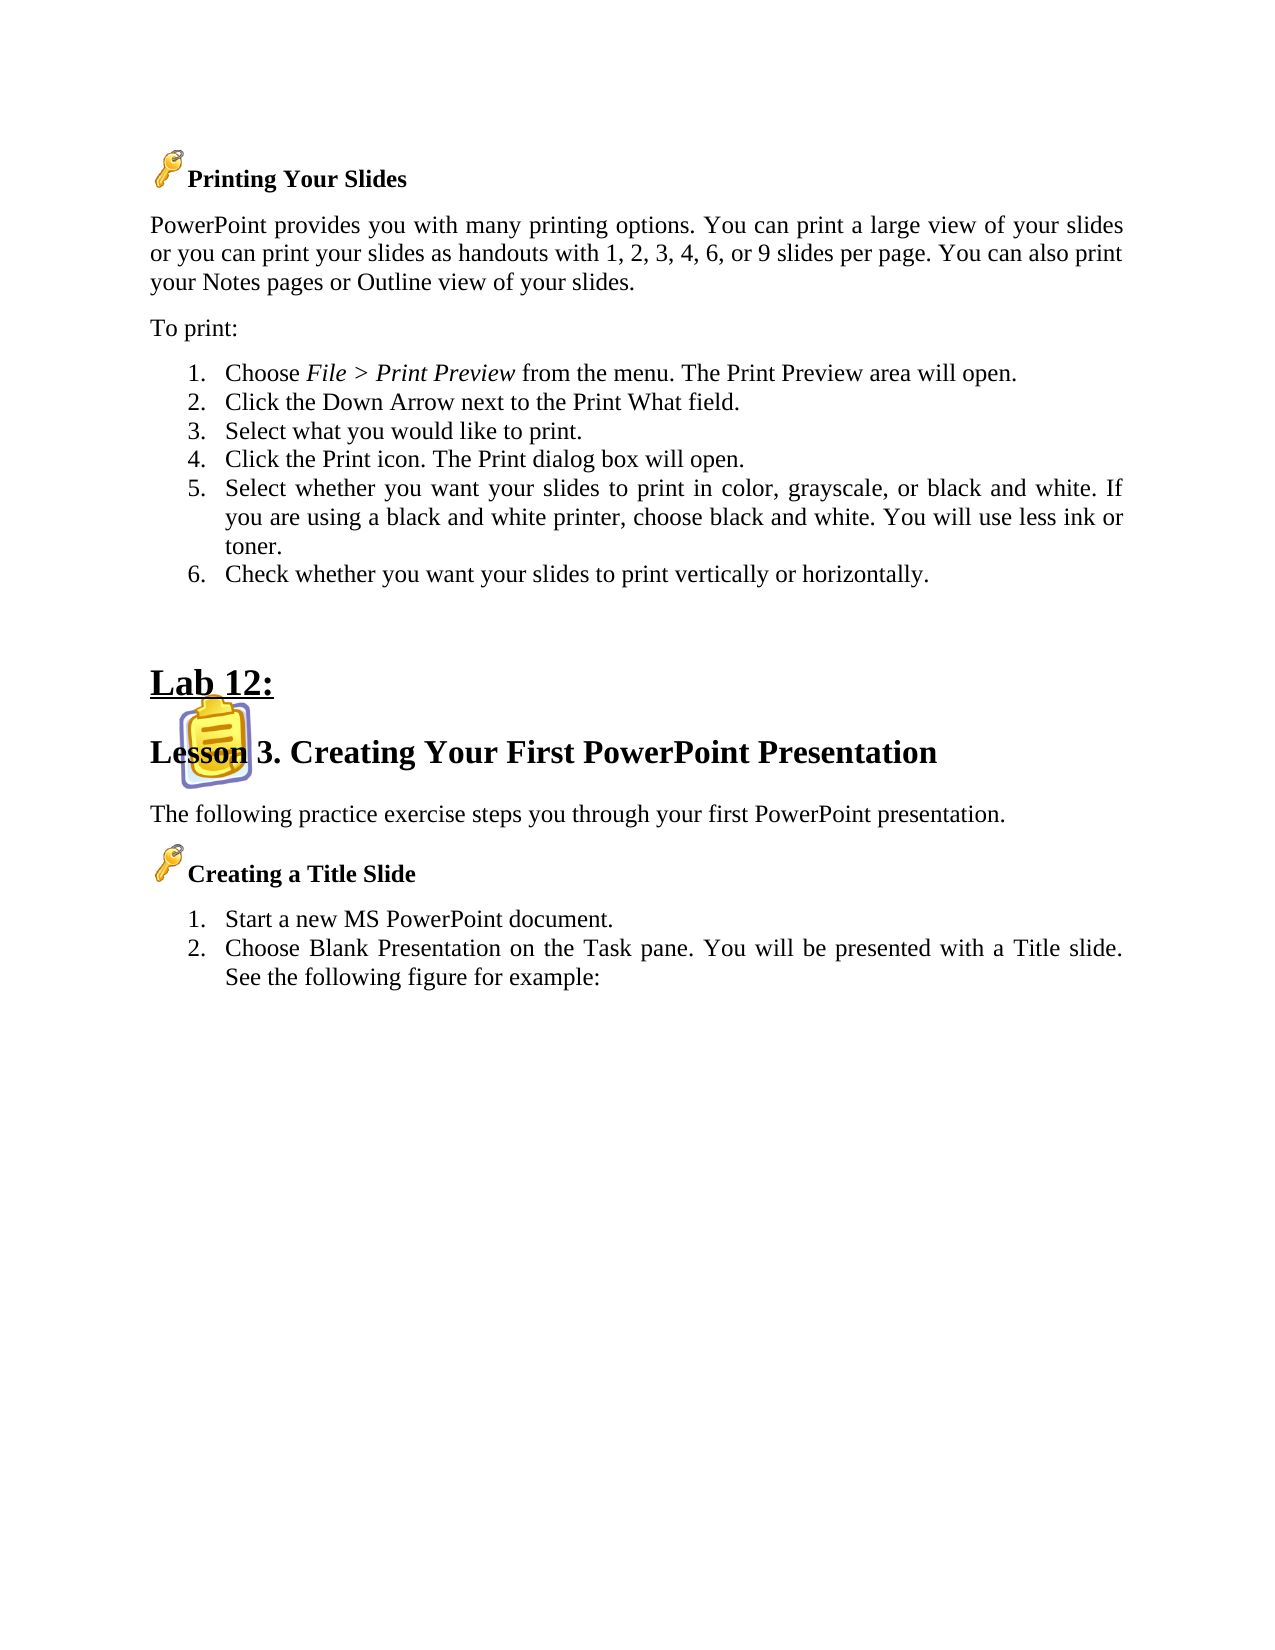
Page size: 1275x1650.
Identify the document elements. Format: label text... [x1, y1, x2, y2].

text Lesson 3. Creating Your First PowerPoint Presentation [150, 732, 1125, 770]
picture [150, 150, 188, 188]
text PowerPoint provides you with many printing options. You can print a large view of your slides or you can print your slides as handouts with 1, 2, 3, 4, 6, or 9 slides per page. You can also print your Notes pages or Outline view of your slides. [150, 210, 1125, 296]
picture [168, 770, 263, 789]
list Click the Print icon. The Print dialog box will open. [187, 444, 1125, 473]
text To print: [150, 313, 1125, 341]
picture [150, 844, 188, 882]
picture [168, 703, 263, 732]
text The following practice exercise steps you through your first PowerPoint presentation. [150, 799, 1125, 828]
list Choose File > Print Preview from the menu. The Print Preview area will open. [187, 358, 1125, 387]
list Start a new MS PowerPoint document. [187, 904, 1125, 933]
list Check whether you want your slides to print vertically or horizontally. [187, 559, 1125, 588]
list Select what you would like to print. [187, 416, 1125, 444]
list Click the Down Arrow next to the Print What field. [187, 387, 1125, 416]
text Lab 12: [150, 660, 1125, 703]
list Choose Blank Presentation on the Task pane. You will be presented with a Title slide. See the following figure for example: [187, 933, 1125, 991]
text Creating a Title Slide [150, 844, 1125, 887]
text Printing Your Slides [150, 150, 1125, 193]
list Select whether you want your slides to print in color, grayscale, or black and white. If you are using a black and white printer, choose black and white. You will use less ink or toner. [187, 473, 1125, 559]
